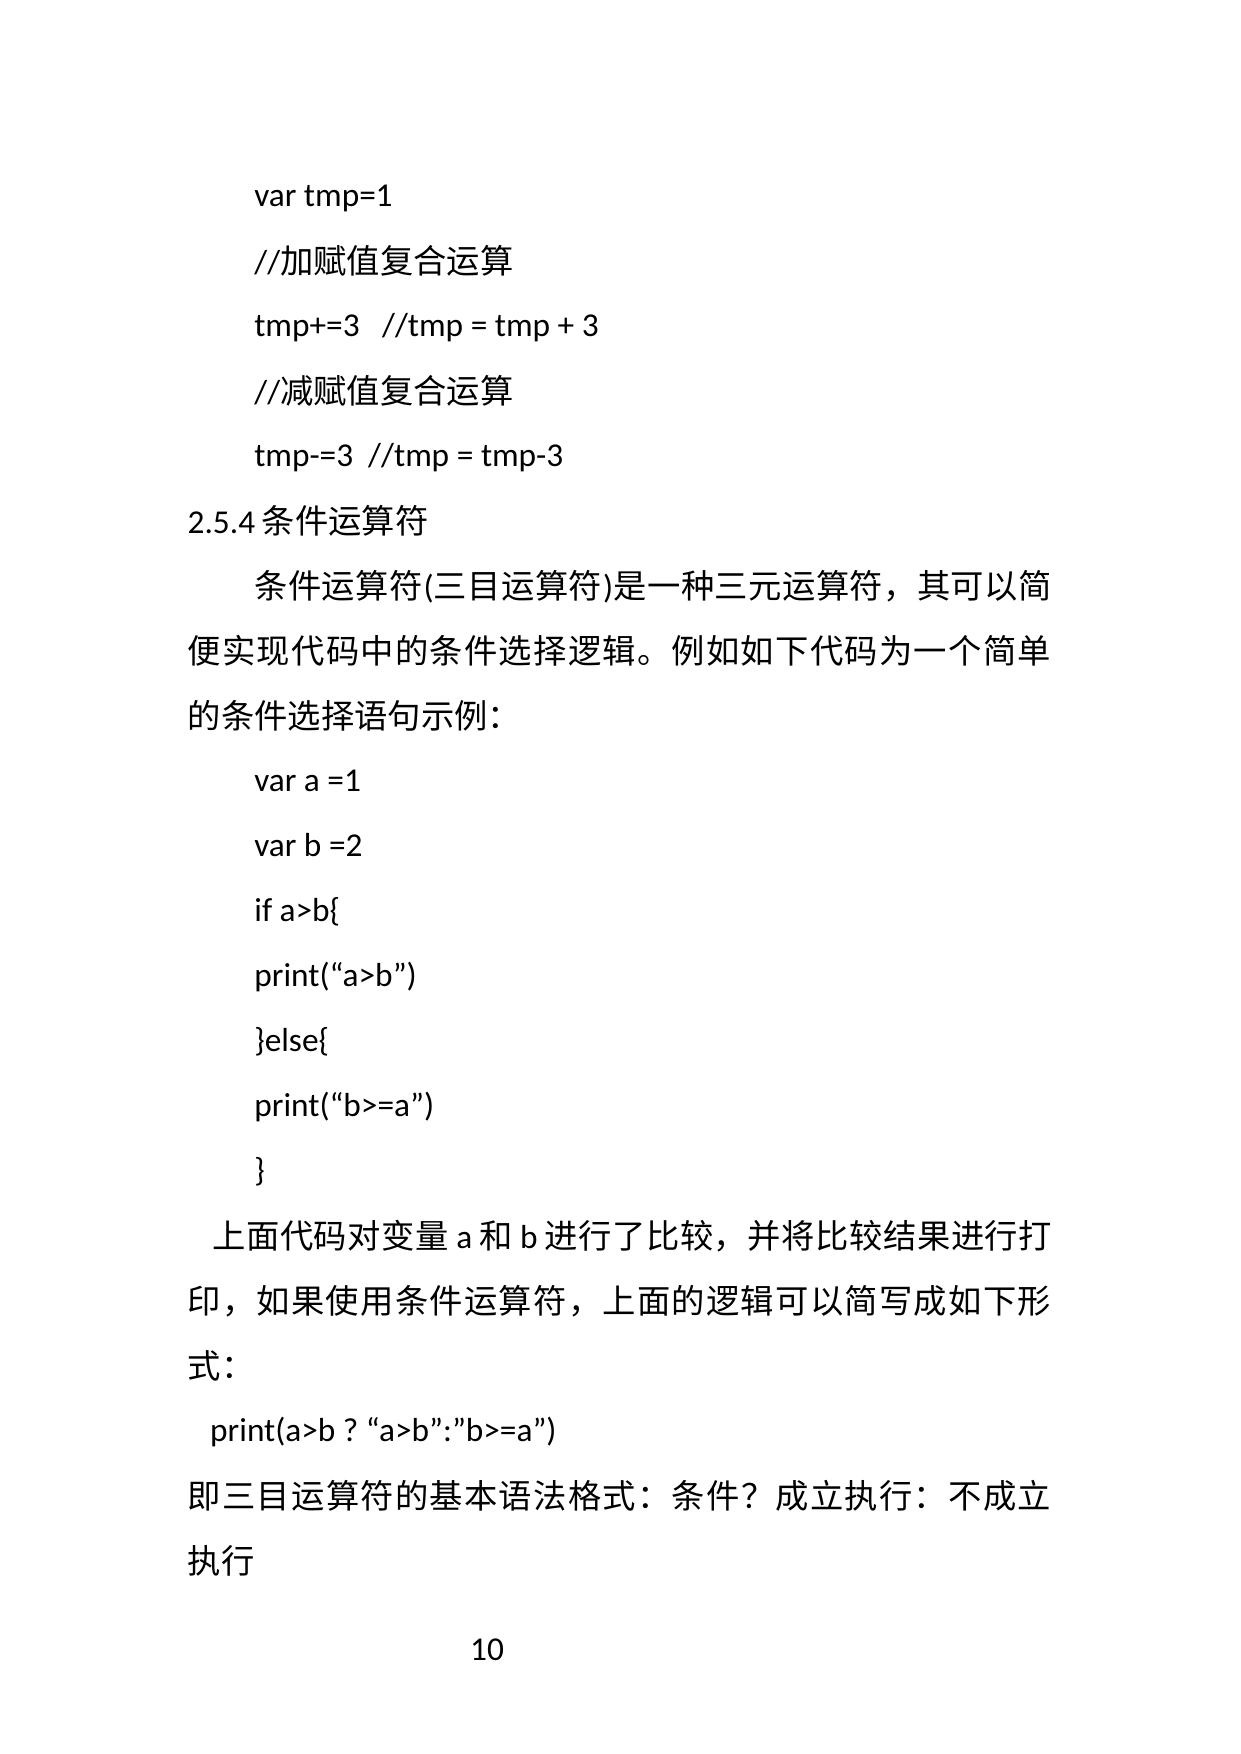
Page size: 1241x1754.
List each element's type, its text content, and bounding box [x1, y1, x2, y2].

list 上面代码对变量a和b进行了比较，并将比较结果进行打印，如果使用条件运算符，上面的逻辑可以简写成如下形式： [187, 1202, 1053, 1397]
list var a =1 [187, 747, 1053, 812]
list print(“b>=a”) [187, 1072, 1053, 1137]
list //加赋值复合运算 [187, 227, 1053, 292]
list 2.5.4条件运算符 [187, 487, 1053, 552]
list 即三目运算符的基本语法格式：条件？成立执行：不成立执行 [187, 1462, 1053, 1592]
list tmp+=3 //tmp = tmp + 3 [187, 292, 1053, 357]
list } [187, 1137, 1053, 1202]
list var b =2 [187, 812, 1053, 877]
list print(“a>b”) [187, 942, 1053, 1007]
list print(a>b ? “a>b”:”b>=a”) [187, 1397, 1053, 1462]
list //减赋值复合运算 [187, 357, 1053, 422]
list if a>b{ [187, 877, 1053, 942]
list }else{ [187, 1007, 1053, 1072]
list var tmp=1 [187, 162, 1053, 227]
list 条件运算符(三目运算符)是一种三元运算符，其可以简便实现代码中的条件选择逻辑。例如如下代码为一个简单的条件选择语句示例： [187, 552, 1053, 747]
list tmp-=3 //tmp = tmp-3 [187, 422, 1053, 487]
